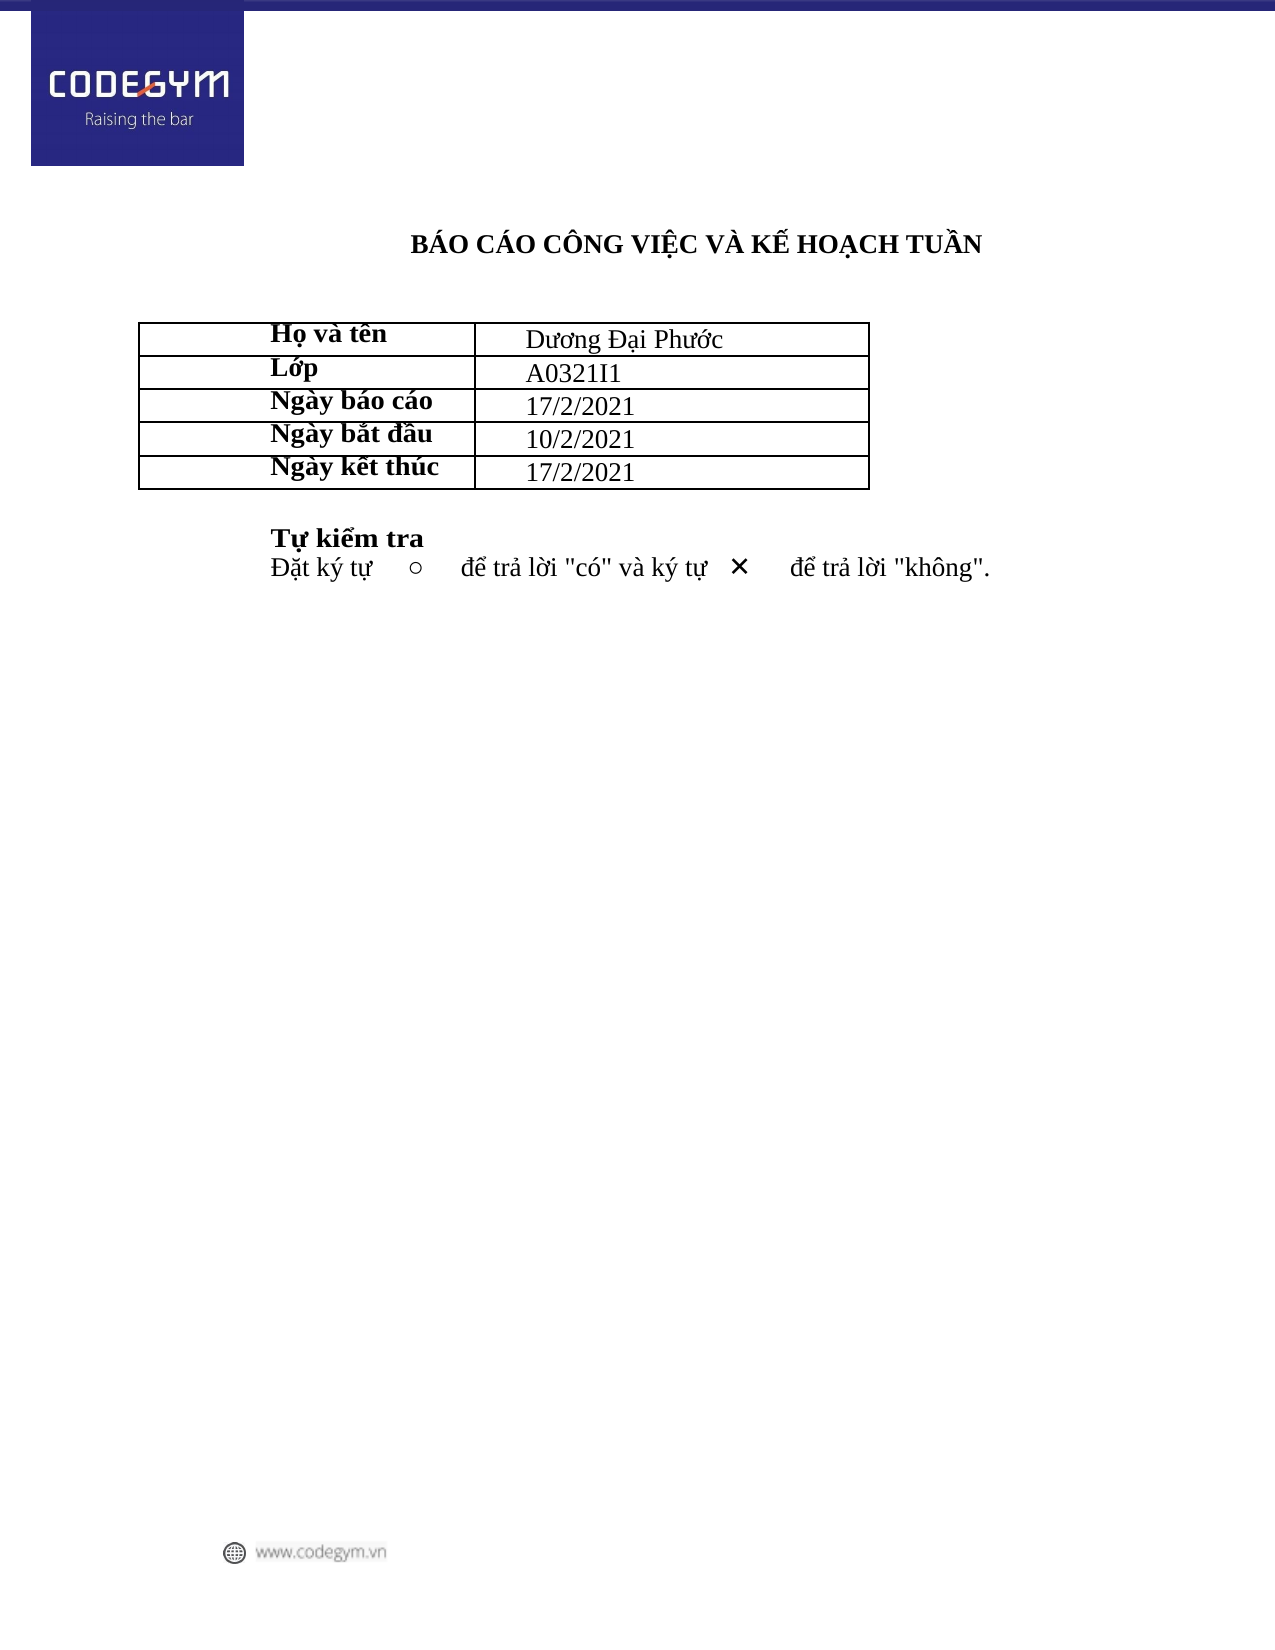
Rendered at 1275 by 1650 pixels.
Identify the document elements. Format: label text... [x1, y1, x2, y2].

text BÁO CÁO CÔNG VIỆC VÀ KẾ HOẠCH TUẦN [266, 228, 1127, 259]
table_cell Ngày bắt đầu [140, 423, 474, 454]
picture [223, 1535, 1246, 1636]
table_header Dương Đại Phước [476, 324, 868, 355]
text Đặt ký tự ○ để trả lời "có" và ký tự ✕ để trả lời "không". [270, 554, 1131, 582]
table_header Họ và tên [140, 324, 474, 355]
table_cell A0321I1 [476, 357, 868, 388]
table_cell 10/2/2021 [476, 423, 868, 454]
table_cell 17/2/2021 [476, 457, 868, 488]
table_cell Ngày báo cáo [140, 390, 474, 421]
picture [0, 0, 1275, 166]
table_cell 17/2/2021 [476, 390, 868, 421]
table_cell Lớp [140, 357, 474, 388]
text Tự kiểm tra [270, 522, 1131, 554]
table_cell Ngày kết thúc [140, 457, 474, 488]
